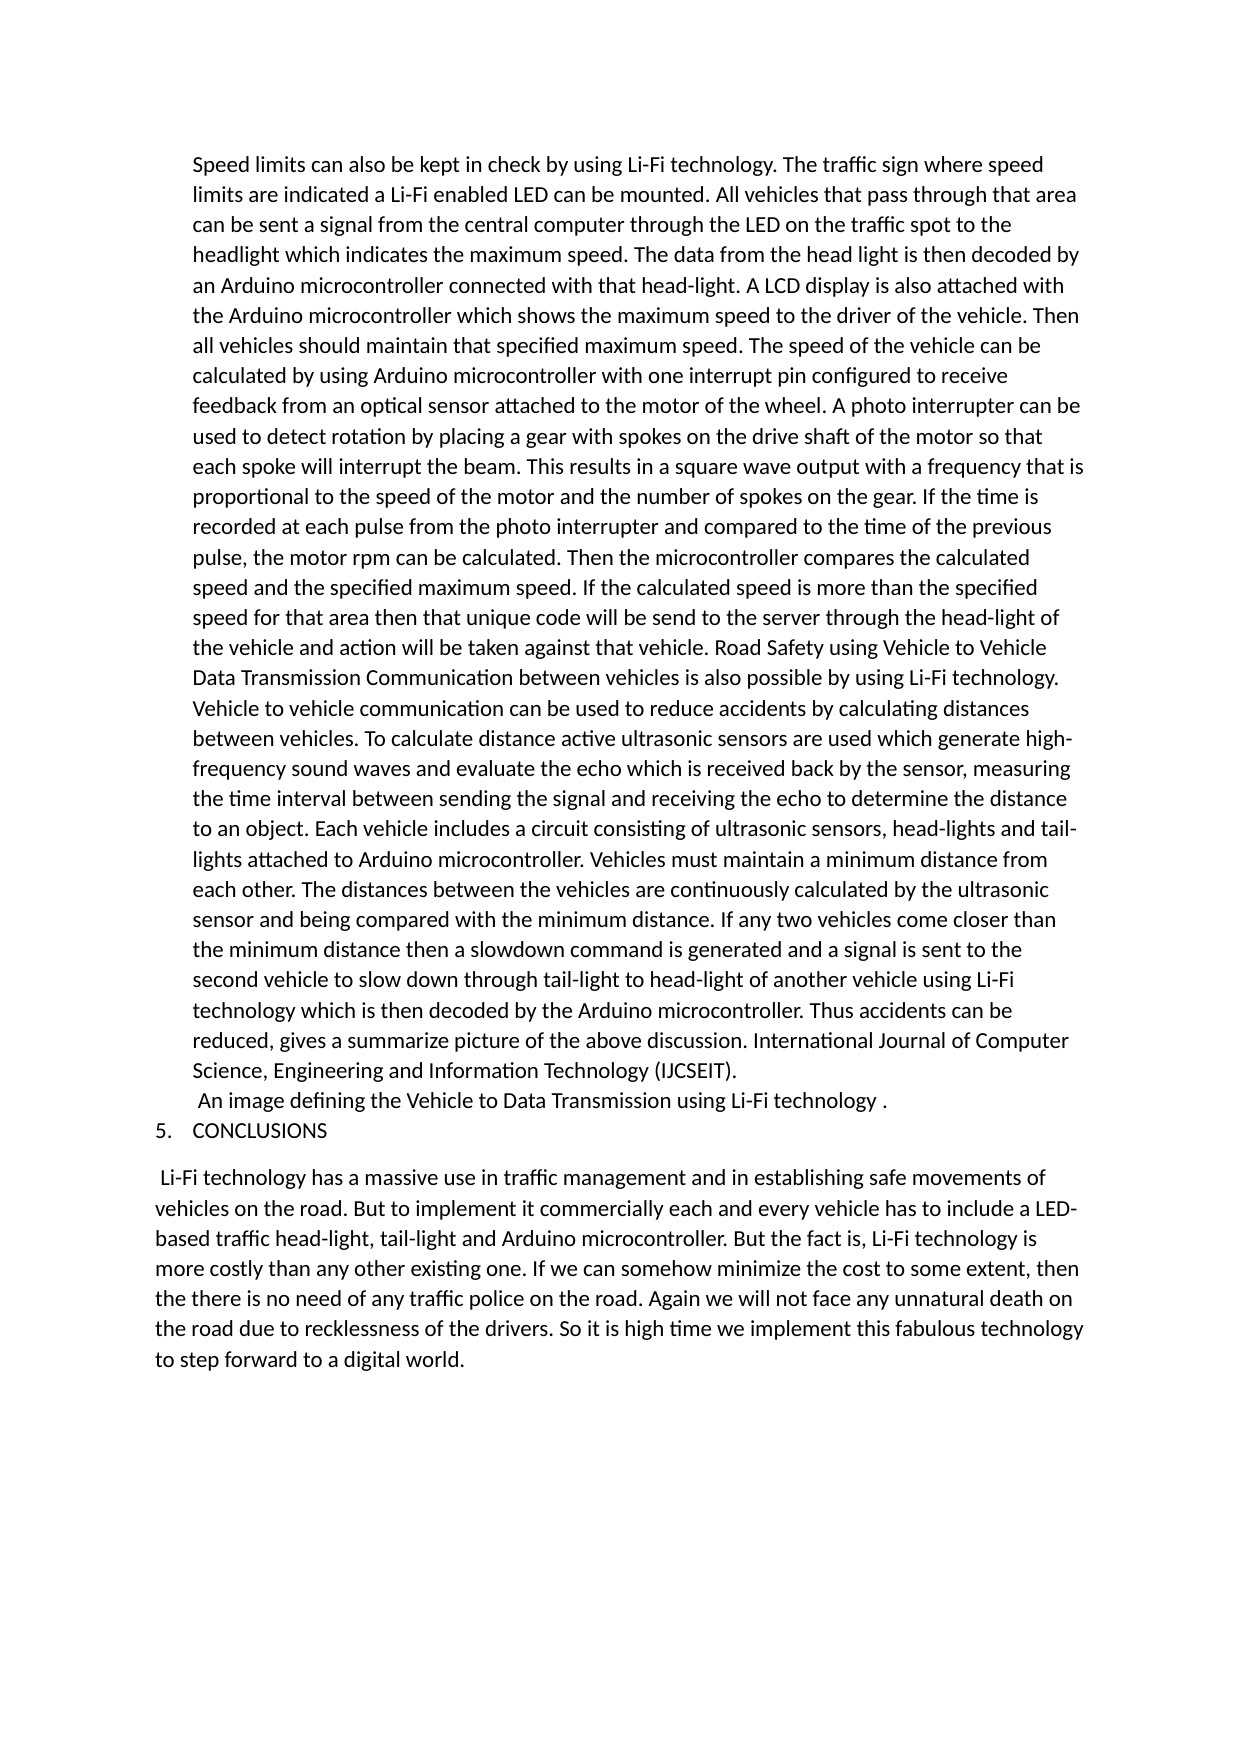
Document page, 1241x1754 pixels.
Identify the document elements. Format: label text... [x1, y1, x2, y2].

list An image defining the Vehicle to Data Transmission using Li-Fi technology . [192, 1086, 1090, 1114]
text Li-Fi technology has a massive use in traffic management and in establishing safe movements of vehicles on the road. But to implement it commercially each and every vehicle has to include a LED-based traffic head-light, tail-light and Arduino microcontroller. But the fact is, Li-Fi technology is more costly than any other existing one. If we can somehow minimize the cost to some extent, then the there is no need of any traffic police on the road. Again we will not face any unnatural death on the road due to recklessness of the drivers. So it is high time we implement this fabulous technology to step forward to a digital world. [155, 1163, 1090, 1373]
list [192, 150, 1090, 1084]
list CONCLUSIONS [155, 1117, 1090, 1145]
